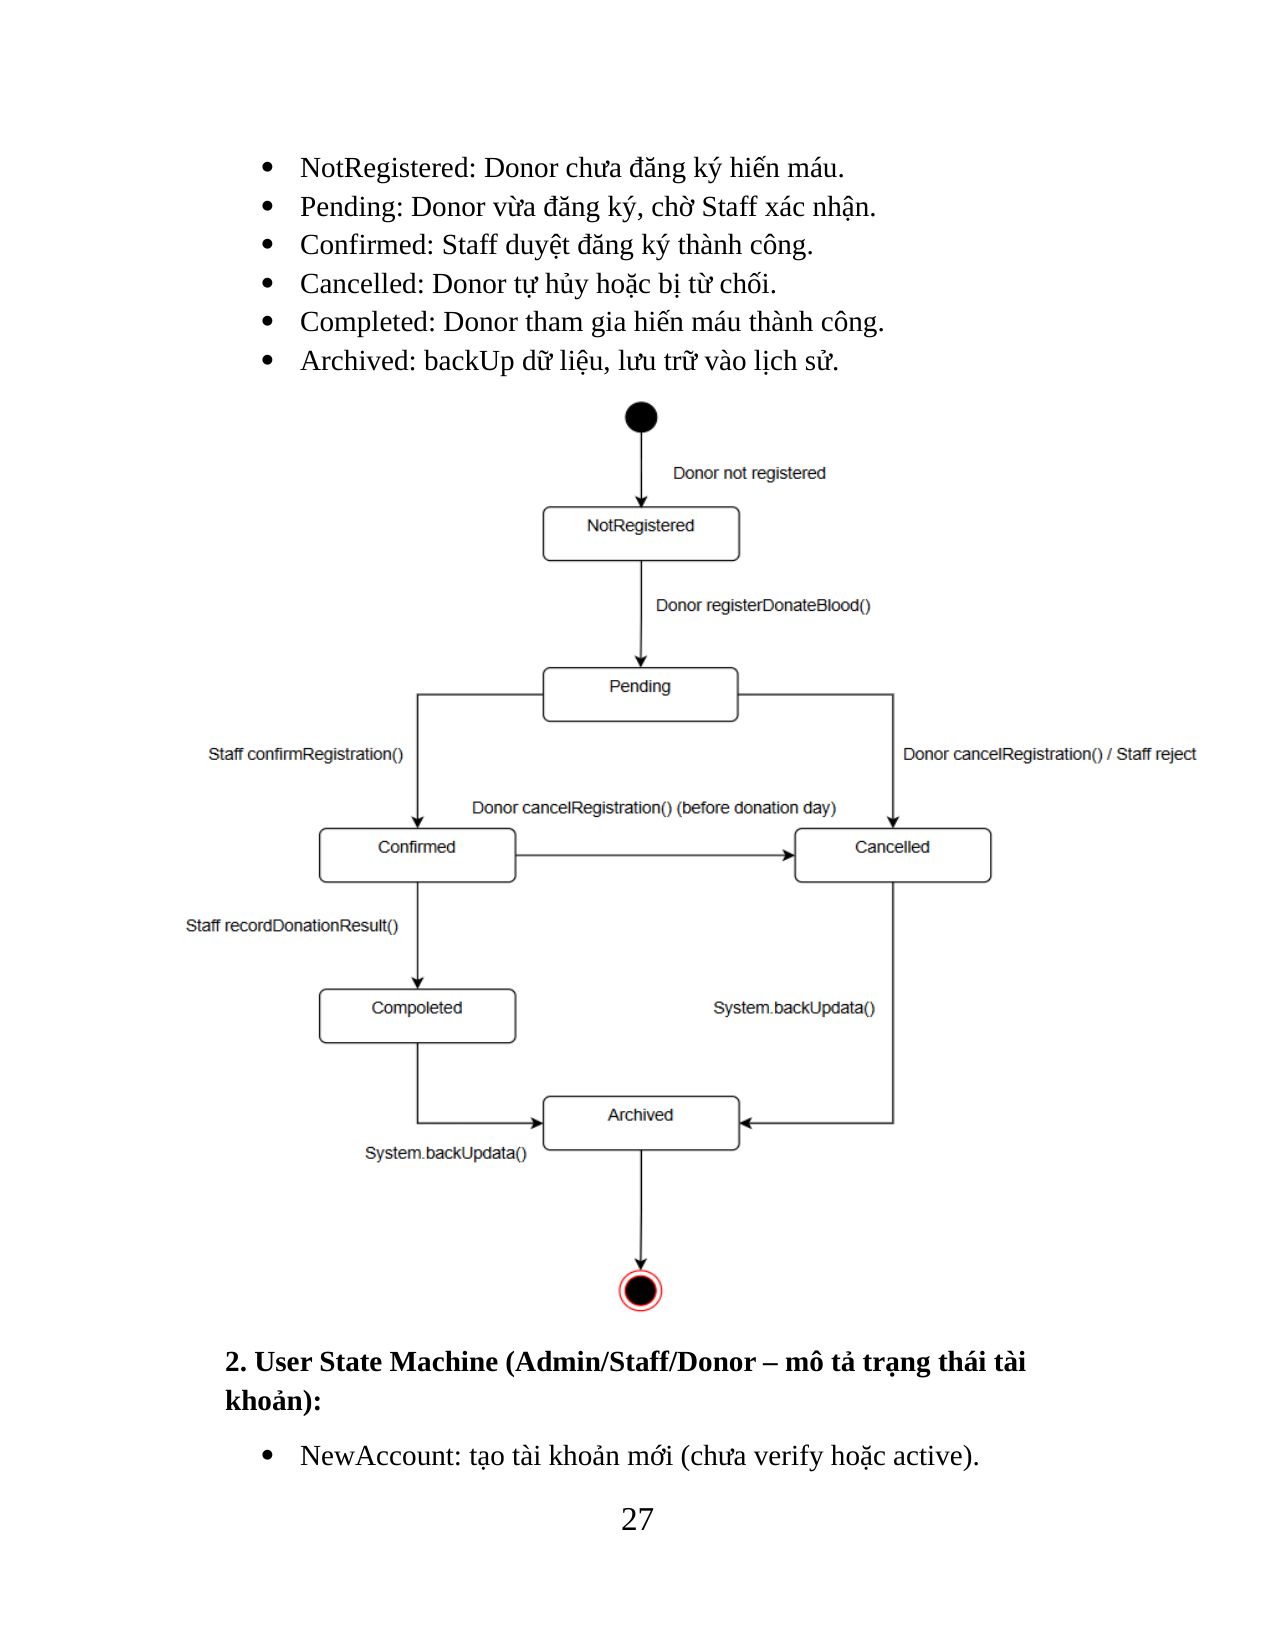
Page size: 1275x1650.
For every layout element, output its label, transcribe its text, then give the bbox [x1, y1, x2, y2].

text 2. User State Machine (Admin/Staff/Donor – mô tả trạng thái tài khoản): [225, 1344, 1125, 1416]
list Cancelled: Donor tự hủy hoặc bị từ chối. [262, 266, 1125, 299]
list Archived: backUp dữ liệu, lưu trữ vào lịch sử. [262, 343, 1125, 377]
list NewAccount: tạo tài khoản mới (chưa verify hoặc active). [262, 1438, 1125, 1472]
list Completed: Donor tham gia hiến máu thành công. [262, 304, 1125, 338]
list Confirmed: Staff duyệt đăng ký thành công. [262, 227, 1125, 261]
picture [150, 398, 1213, 1322]
list NotRegistered: Donor chưa đăng ký hiến máu. [262, 150, 1125, 184]
list Pending: Donor vừa đăng ký, chờ Staff xác nhận. [262, 189, 1125, 222]
